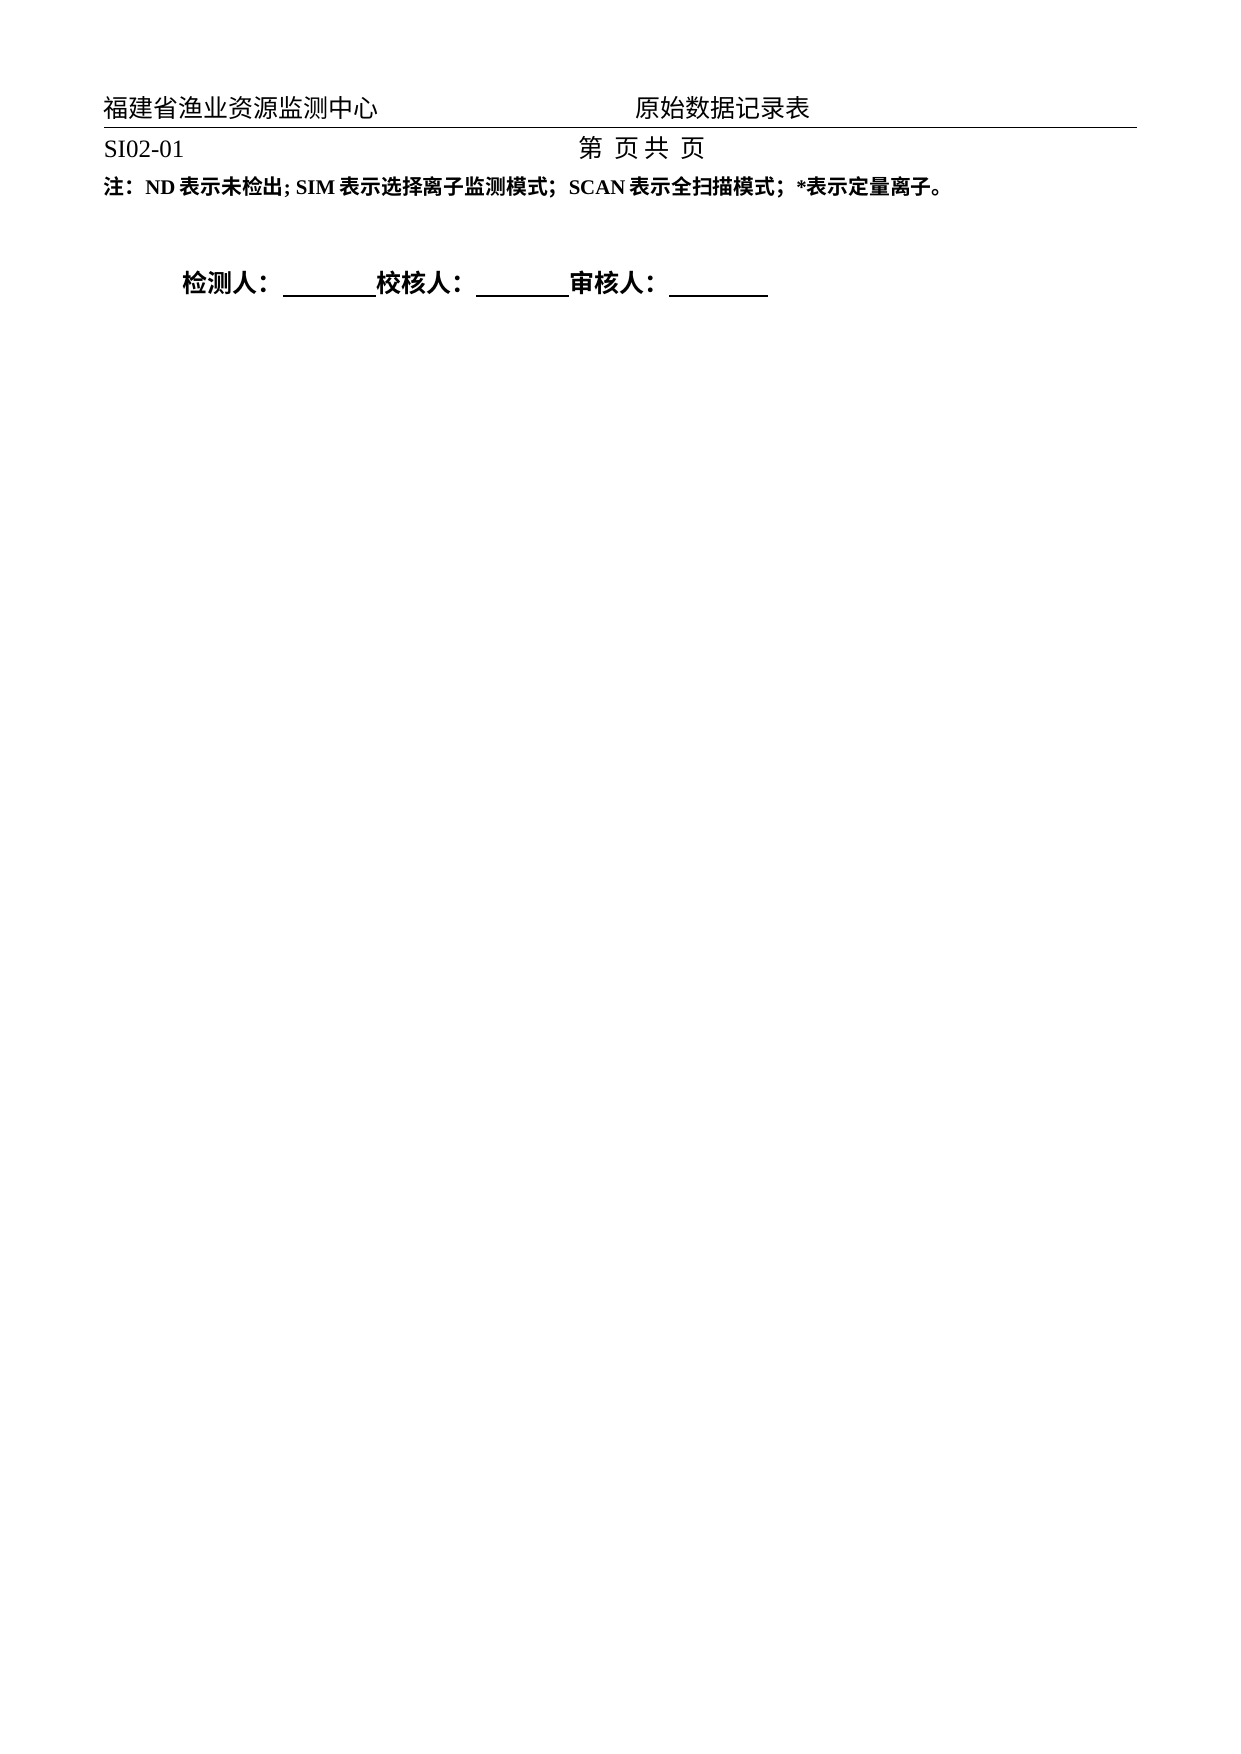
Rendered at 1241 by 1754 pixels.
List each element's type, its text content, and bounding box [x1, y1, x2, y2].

text 注：ND表示未检出; SIM表示选择离子监测模式；SCAN表示全扫描模式；*表示定量离子。 [103, 169, 1137, 202]
text 检测人： 校核人： 审核人： [103, 249, 1137, 314]
